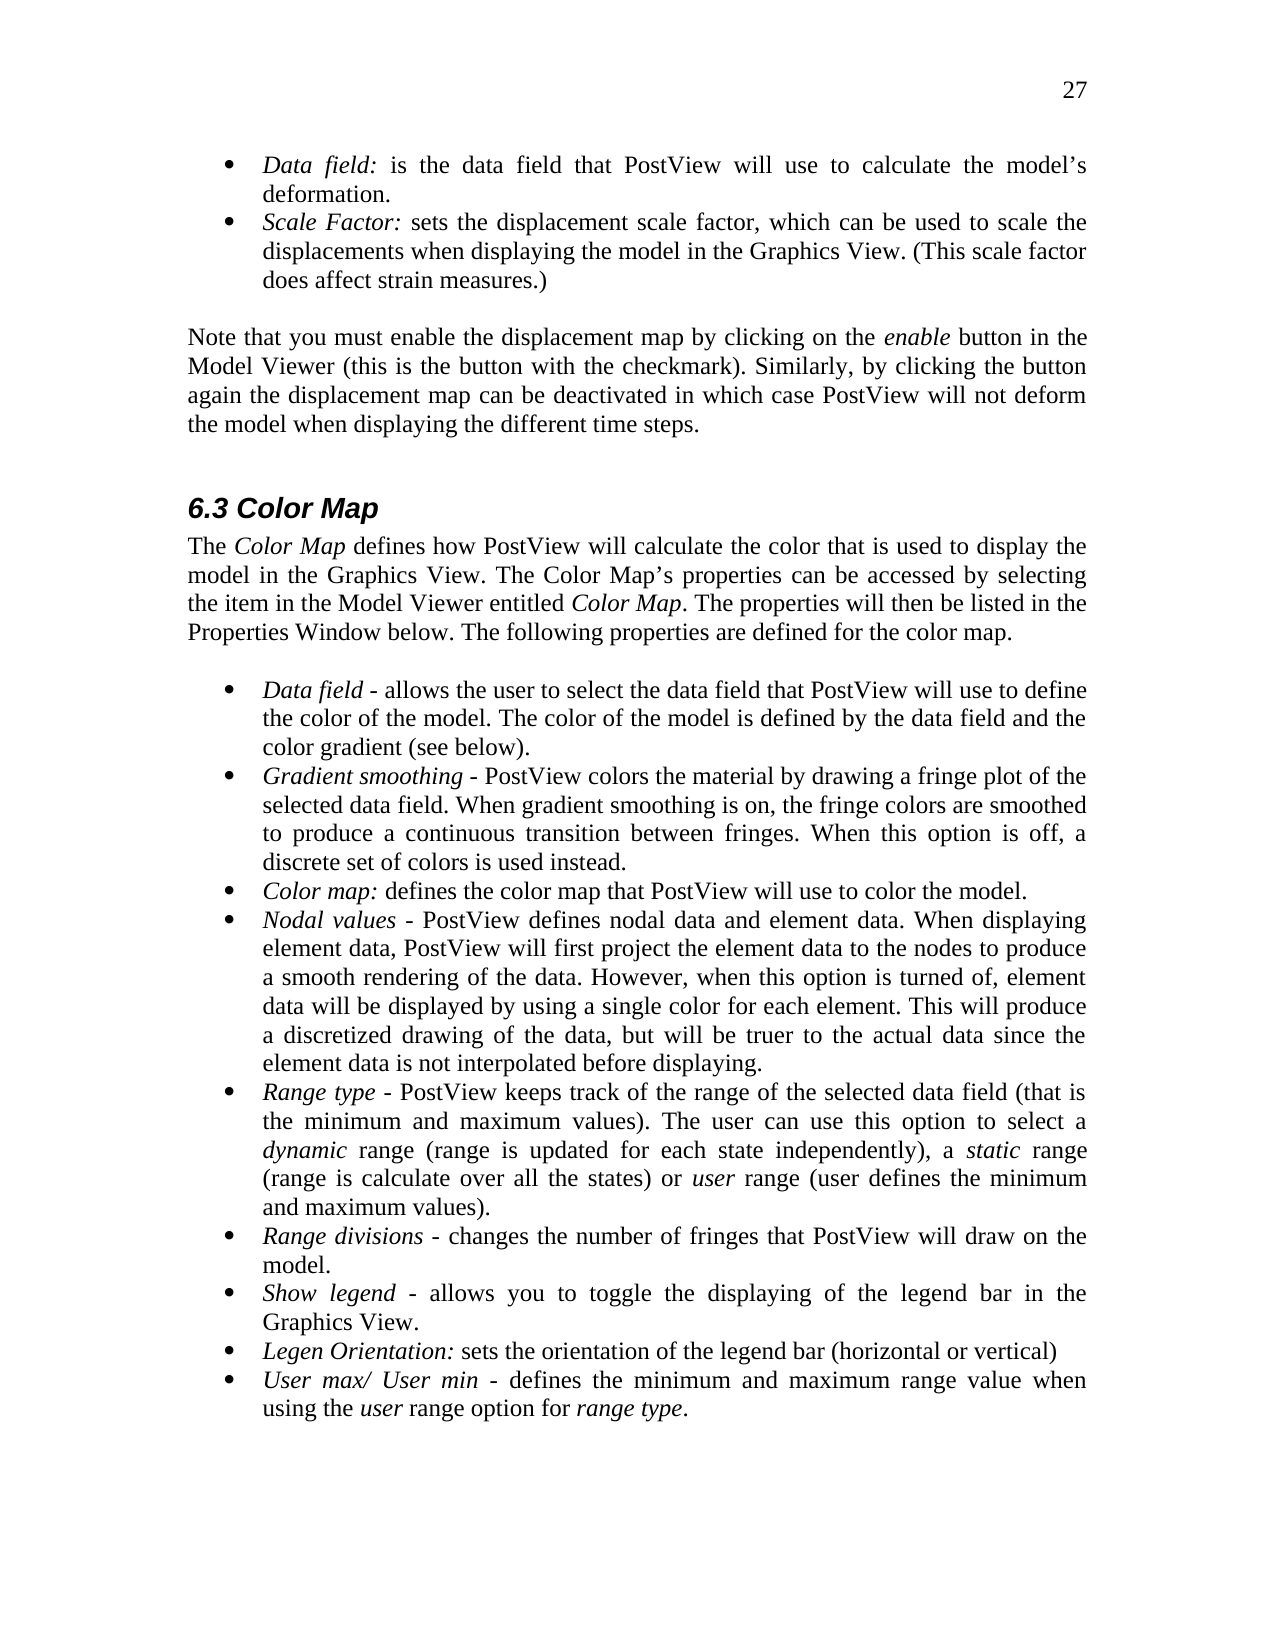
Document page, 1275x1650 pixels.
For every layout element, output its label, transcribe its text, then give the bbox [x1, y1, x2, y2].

list Scale Factor: sets the displacement scale factor, which can be used to scale the displacements when displaying the model in the Graphics View. (This scale factor does affect strain measures.) [225, 207, 1087, 294]
subtitle Color Map [187, 491, 1087, 525]
list Gradient smoothing - PostView colors the material by drawing a fringe plot of the selected data field. When gradient smoothing is on, the fringe colors are smoothed to produce a continuous transition between fringes. When this option is off, a discrete set of colors is used instead. [225, 761, 1087, 876]
list Data field - allows the user to select the data field that PostView will use to define the color of the model. The color of the model is defined by the data field and the color gradient (see below). [225, 675, 1087, 761]
list Range divisions - changes the number of fringes that PostView will draw on the model. [225, 1221, 1087, 1278]
list Nodal values - PostView defines nodal data and element data. When displaying element data, PostView will first project the element data to the nodes to produce a smooth rendering of the data. However, when this option is turned of, element data will be displayed by using a single color for each element. This will produce a discretized drawing of the data, but will be truer to the actual data since the element data is not interpolated before displaying. [225, 905, 1087, 1077]
list Show legend - allows you to toggle the displaying of the legend bar in the Graphics View. [225, 1278, 1087, 1336]
list Legen Orientation: sets the orientation of the legend bar (horizontal or vertical) [225, 1336, 1087, 1365]
list User max/ User min - defines the minimum and maximum range value when using the user range option for range type. [225, 1365, 1087, 1422]
list Range type - PostView keeps track of the range of the selected data field (that is the minimum and maximum values). The user can use this option to select a dynamic range (range is updated for each state independently), a static range (range is calculate over all the states) or user range (user defines the minimum and maximum values). [225, 1077, 1087, 1221]
list Data field: is the data field that PostView will use to calculate the model’s deformation. [225, 150, 1087, 207]
text The Color Map defines how PostView will calculate the color that is used to display the model in the Graphics View. The Color Map’s properties can be accessed by selecting the item in the Model Viewer entitled Color Map. The properties will then be listed in the Properties Window below. The following properties are defined for the color map. [187, 531, 1087, 646]
text Note that you must enable the displacement map by clicking on the enable button in the Model Viewer (this is the button with the checkmark). Similarly, by clicking the button again the displacement map can be deactivated in which case PostView will not deform the model when displaying the different time steps. [187, 322, 1087, 437]
list Color map: defines the color map that PostView will use to color the model. [225, 876, 1087, 905]
